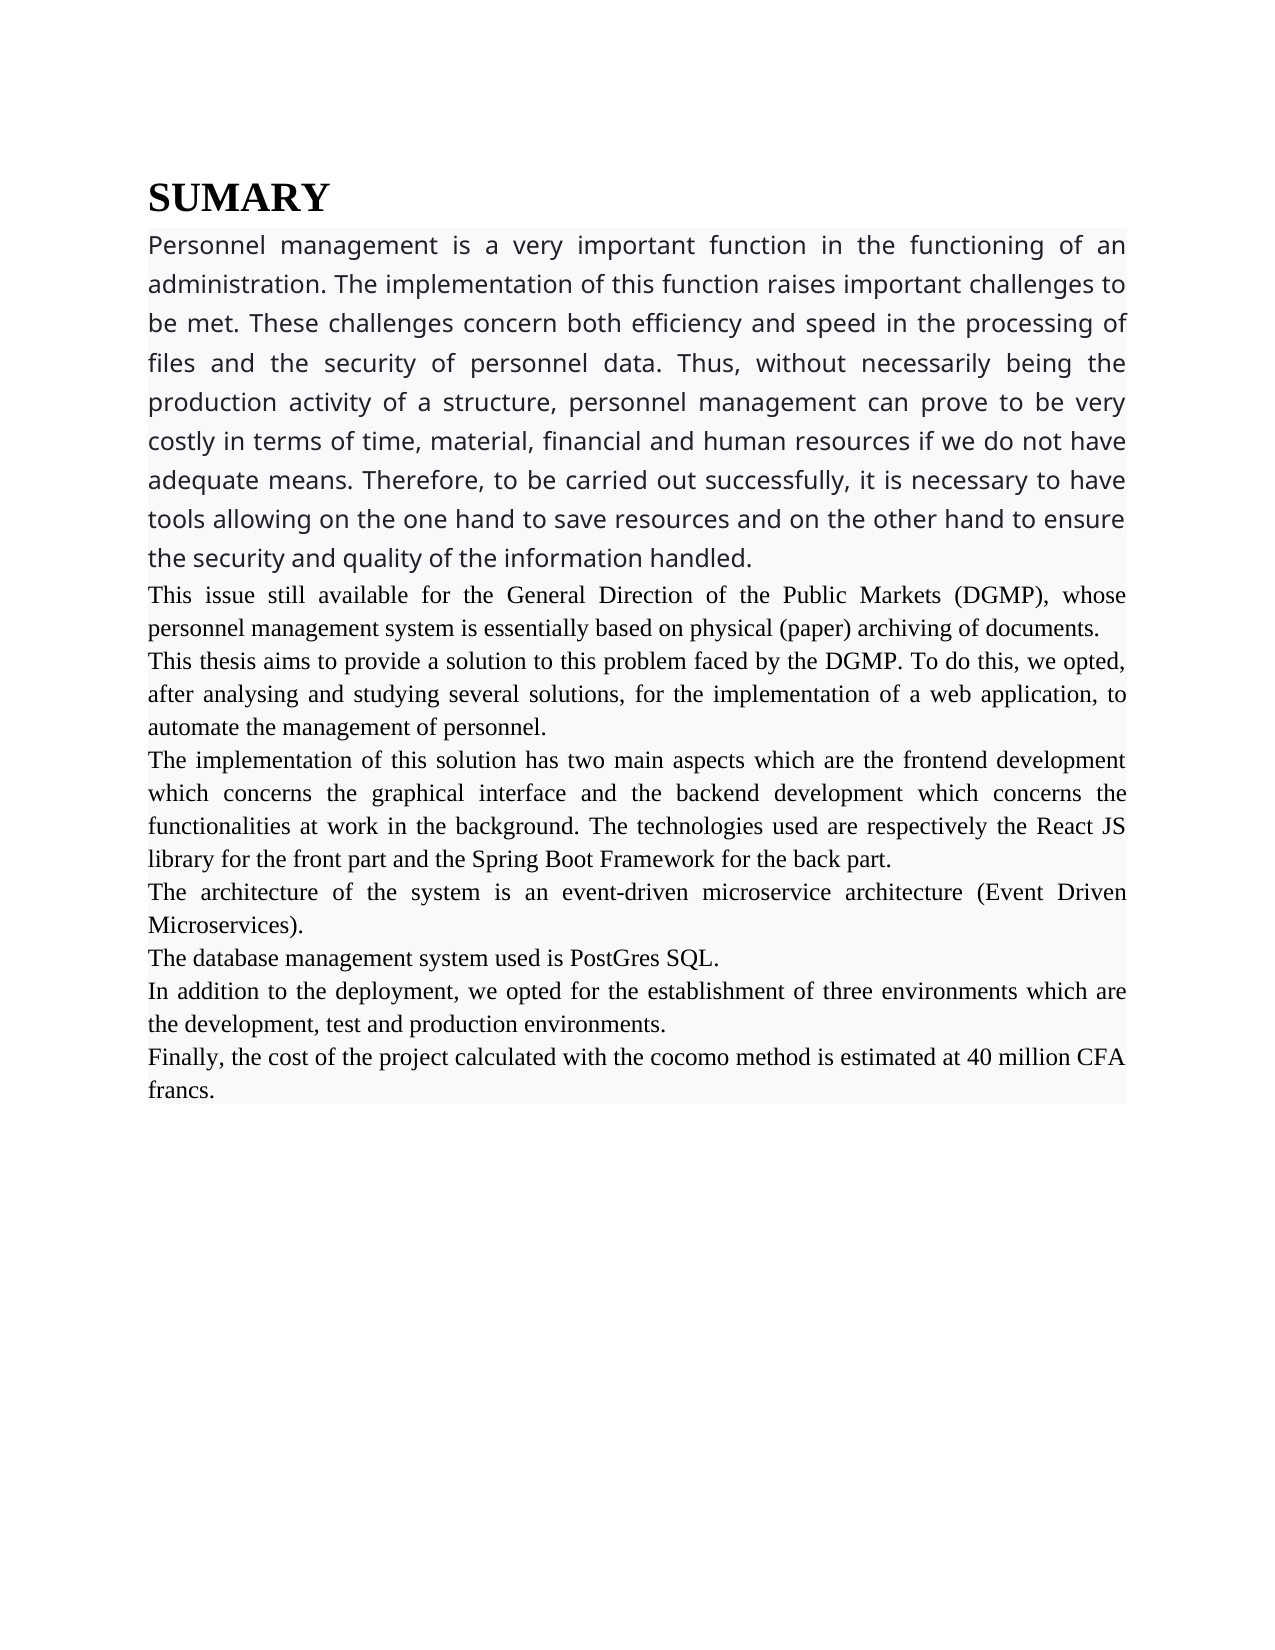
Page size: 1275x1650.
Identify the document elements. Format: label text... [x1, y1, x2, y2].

text This thesis aims to provide a solution to this problem faced by the DGMP. To do this, we opted, after analysing and studying several solutions, for the implementation of a web application, to automate the management of personnel. [148, 646, 1127, 741]
text The database management system used is PostGres SQL. [148, 943, 1127, 972]
text The implementation of this solution has two main aspects which are the frontend development which concerns the graphical interface and the backend development which concerns the functionalities at work in the background. The technologies used are respectively the React JS library for the front part and the Spring Boot Framework for the back part. [148, 745, 1127, 873]
text The architecture of the system is an event-driven microservice architecture (Event Driven Microservices). [148, 877, 1127, 939]
text This issue still available for the General Direction of the Public Markets (DGMP), whose personnel management system is essentially based on physical (paper) archiving of documents. [148, 580, 1127, 642]
subtitle SUMARY [148, 173, 1127, 221]
text Finally, the cost of the project calculated with the cocomo method is estimated at 40 million CFA francs. [148, 1042, 1127, 1104]
text Personnel management is a very important function in the functioning of an administration. The implementation of this function raises important challenges to be met. These challenges concern both efficiency and speed in the processing of files and the security of personnel data. Thus, without necessarily being the production activity of a structure, personnel management can prove to be very costly in terms of time, material, financial and human resources if we do not have adequate means. Therefore, to be carried out successfully, it is necessary to have tools allowing on the one hand to save resources and on the other hand to ensure the security and quality of the information handled. [148, 228, 1127, 575]
text In addition to the deployment, we opted for the establishment of three environments which are the development, test and production environments. [148, 976, 1127, 1038]
